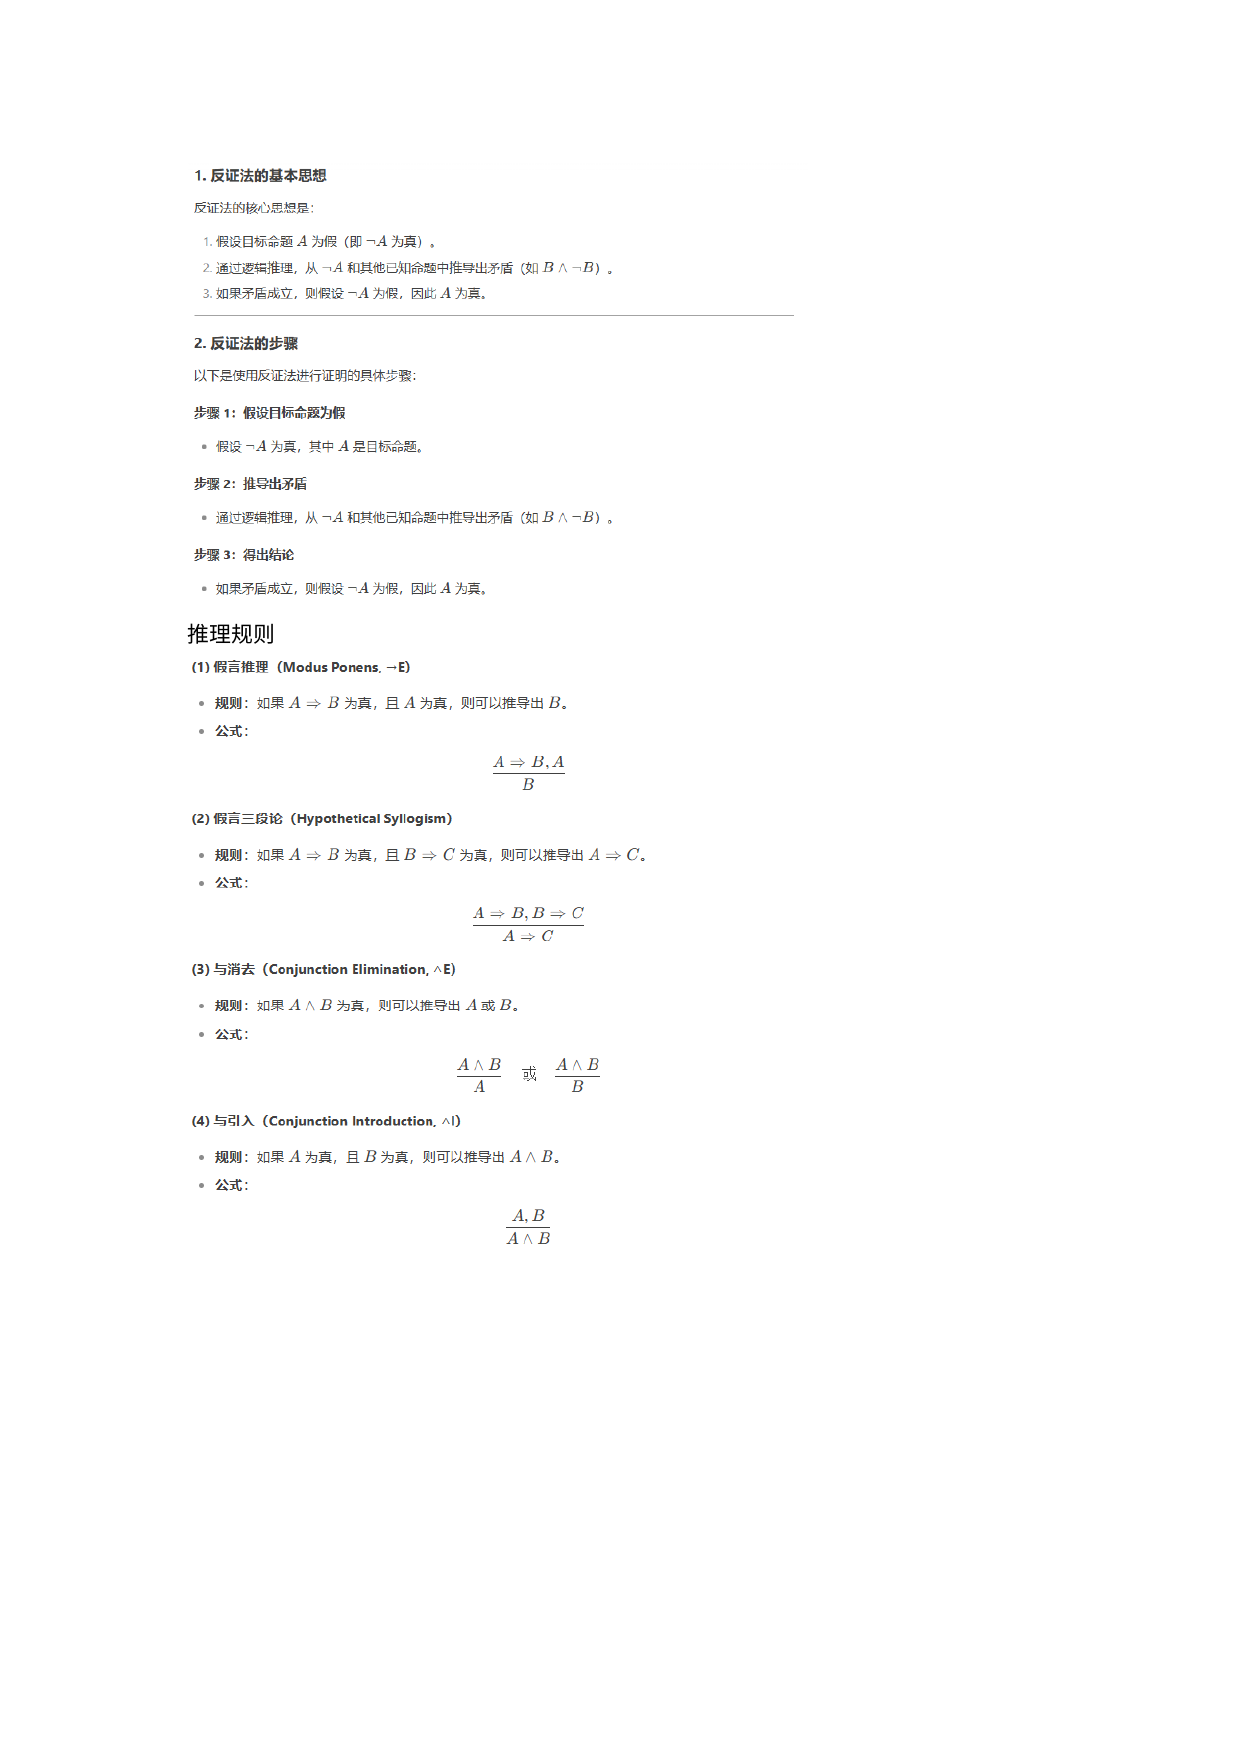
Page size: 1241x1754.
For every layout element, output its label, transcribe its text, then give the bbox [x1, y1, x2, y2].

picture [187, 162, 809, 610]
text 推理规则 [187, 617, 1053, 649]
picture [187, 649, 718, 1245]
